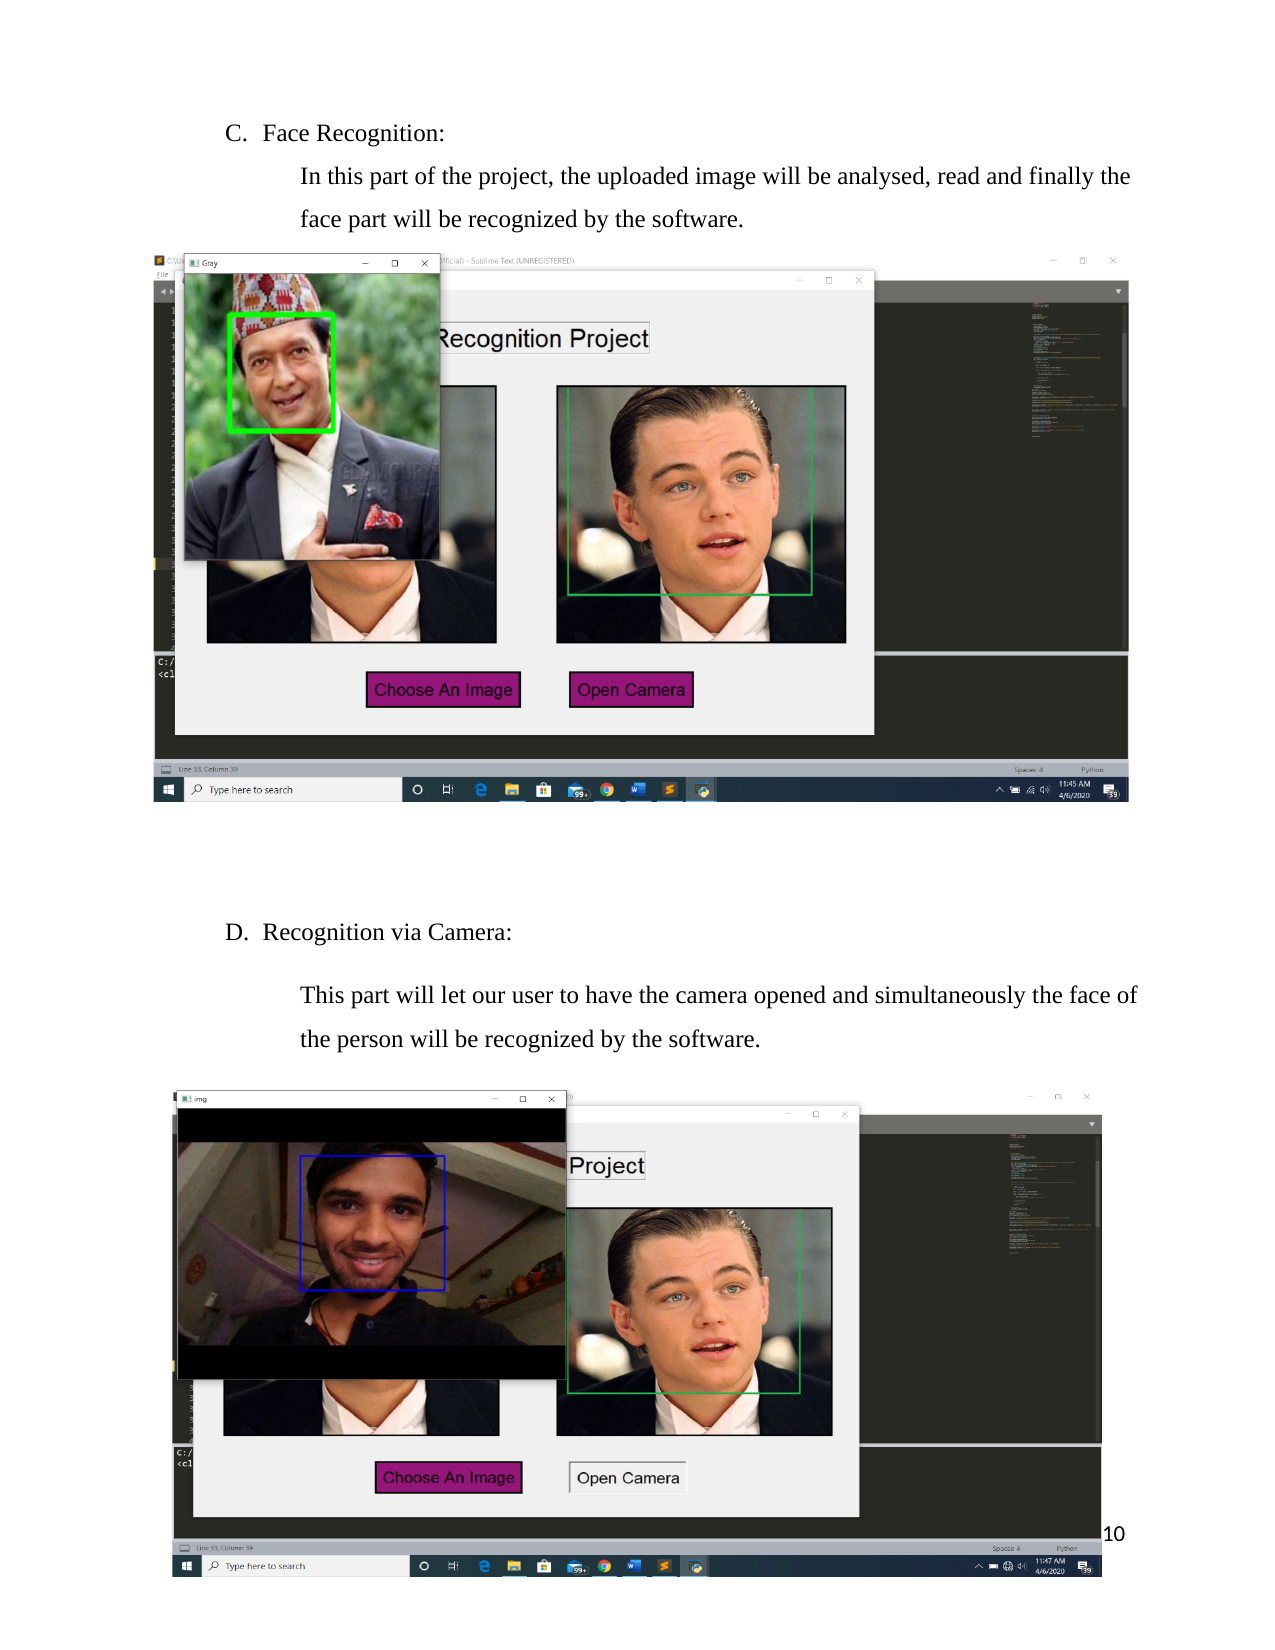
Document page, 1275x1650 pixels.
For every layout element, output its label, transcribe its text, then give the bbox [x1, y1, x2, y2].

picture [153, 253, 1129, 802]
text This part will let our user to have the camera opened and simultaneously the face of the person will be recognized by the software. [300, 981, 1162, 1052]
list In this part of the project, the uploaded image will be analysed, read and finally the face part will be recognized by the software. [300, 161, 1162, 233]
picture [172, 1090, 1102, 1577]
list Face Recognition: [225, 118, 1162, 147]
list Recognition via Camera: [225, 917, 1162, 945]
